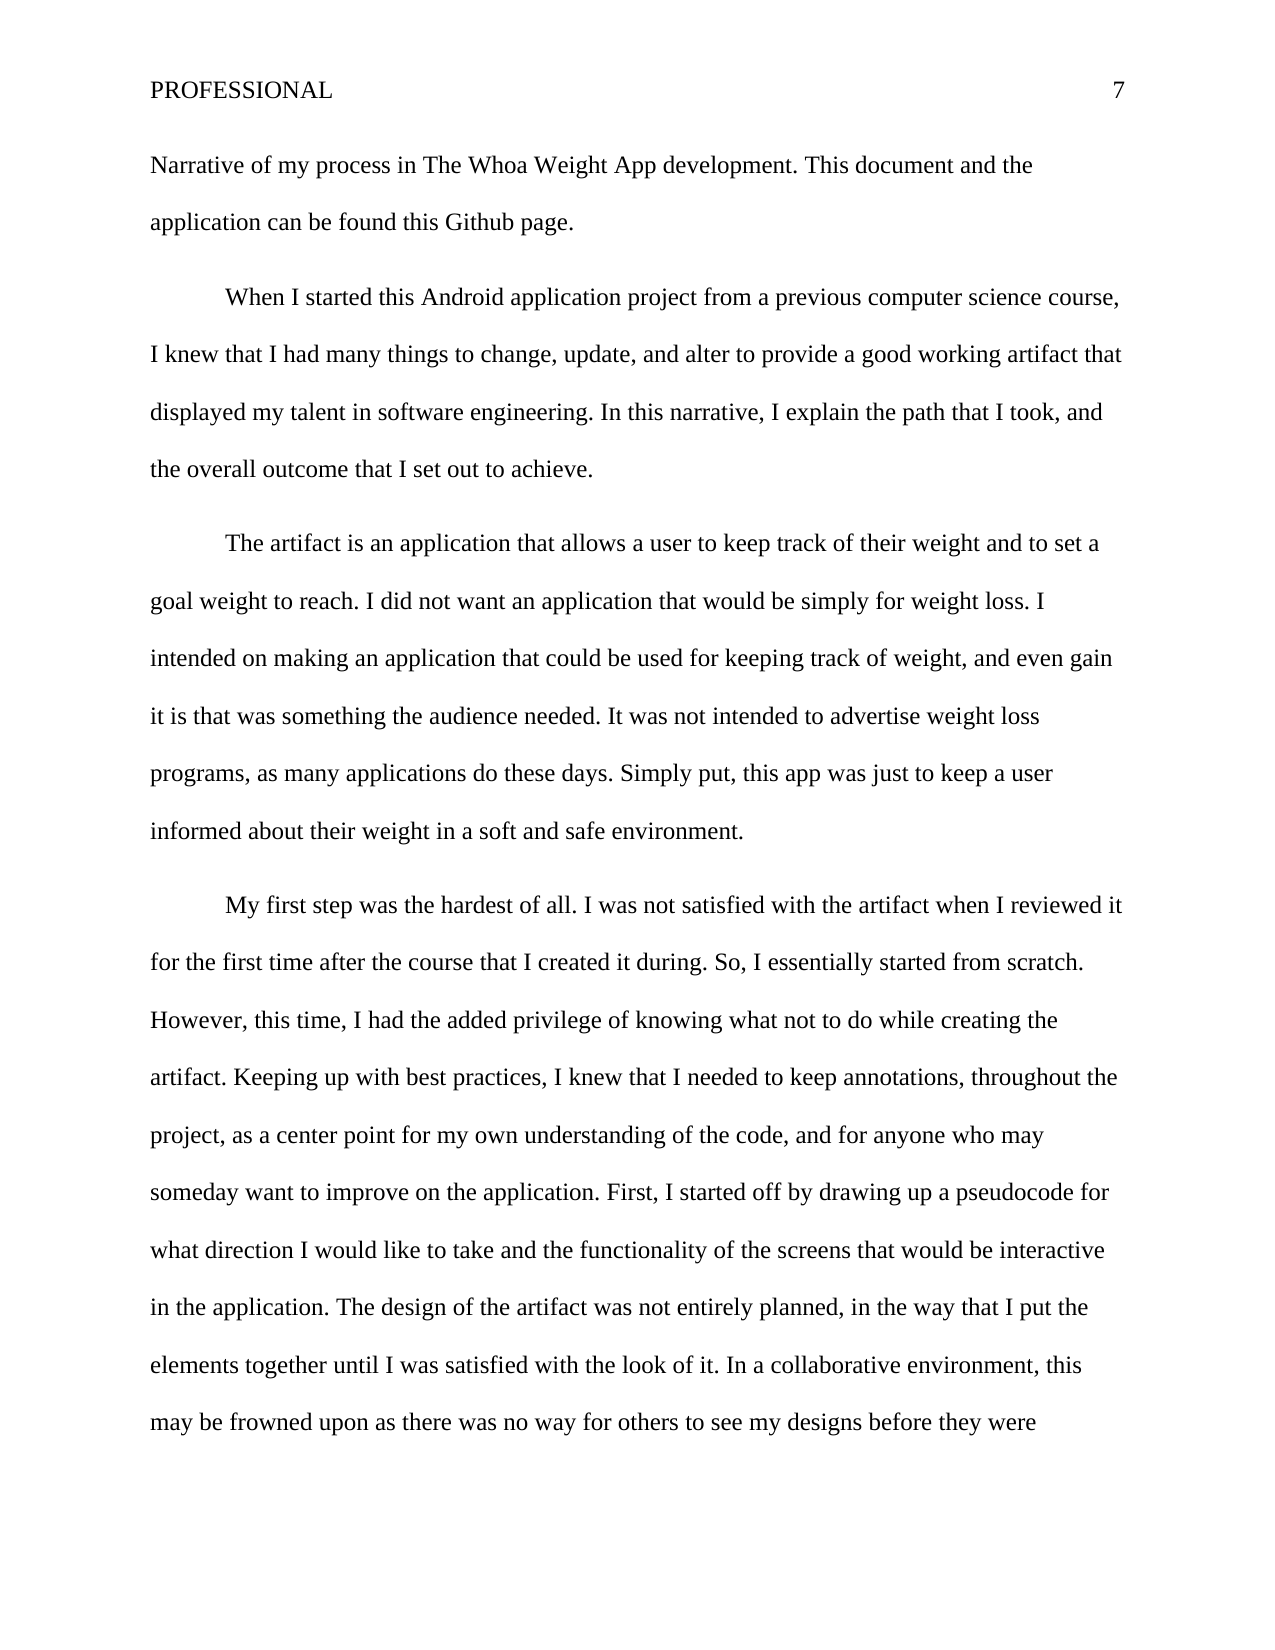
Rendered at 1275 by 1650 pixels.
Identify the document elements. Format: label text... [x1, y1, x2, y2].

text The artifact is an application that allows a user to keep track of their weight and to set a goal weight to reach. I did not want an application that would be simply for weight loss. I intended on making an application that could be used for keeping track of weight, and even gain it is that was something the audience needed. It was not intended to advertise weight loss programs, as many applications do these days. Simply put, this app was just to keep a user informed about their weight in a soft and safe environment. [150, 528, 1125, 844]
text When I started this Android application project from a previous computer science course, I knew that I had many things to change, update, and alter to provide a good working artifact that displayed my talent in software engineering. In this narrative, I explain the path that I took, and the overall outcome that I set out to achieve. [150, 282, 1125, 483]
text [150, 890, 1125, 1436]
text Narrative of my process in The Whoa Weight App development. This document and the application can be found this Github page. [150, 150, 1125, 236]
